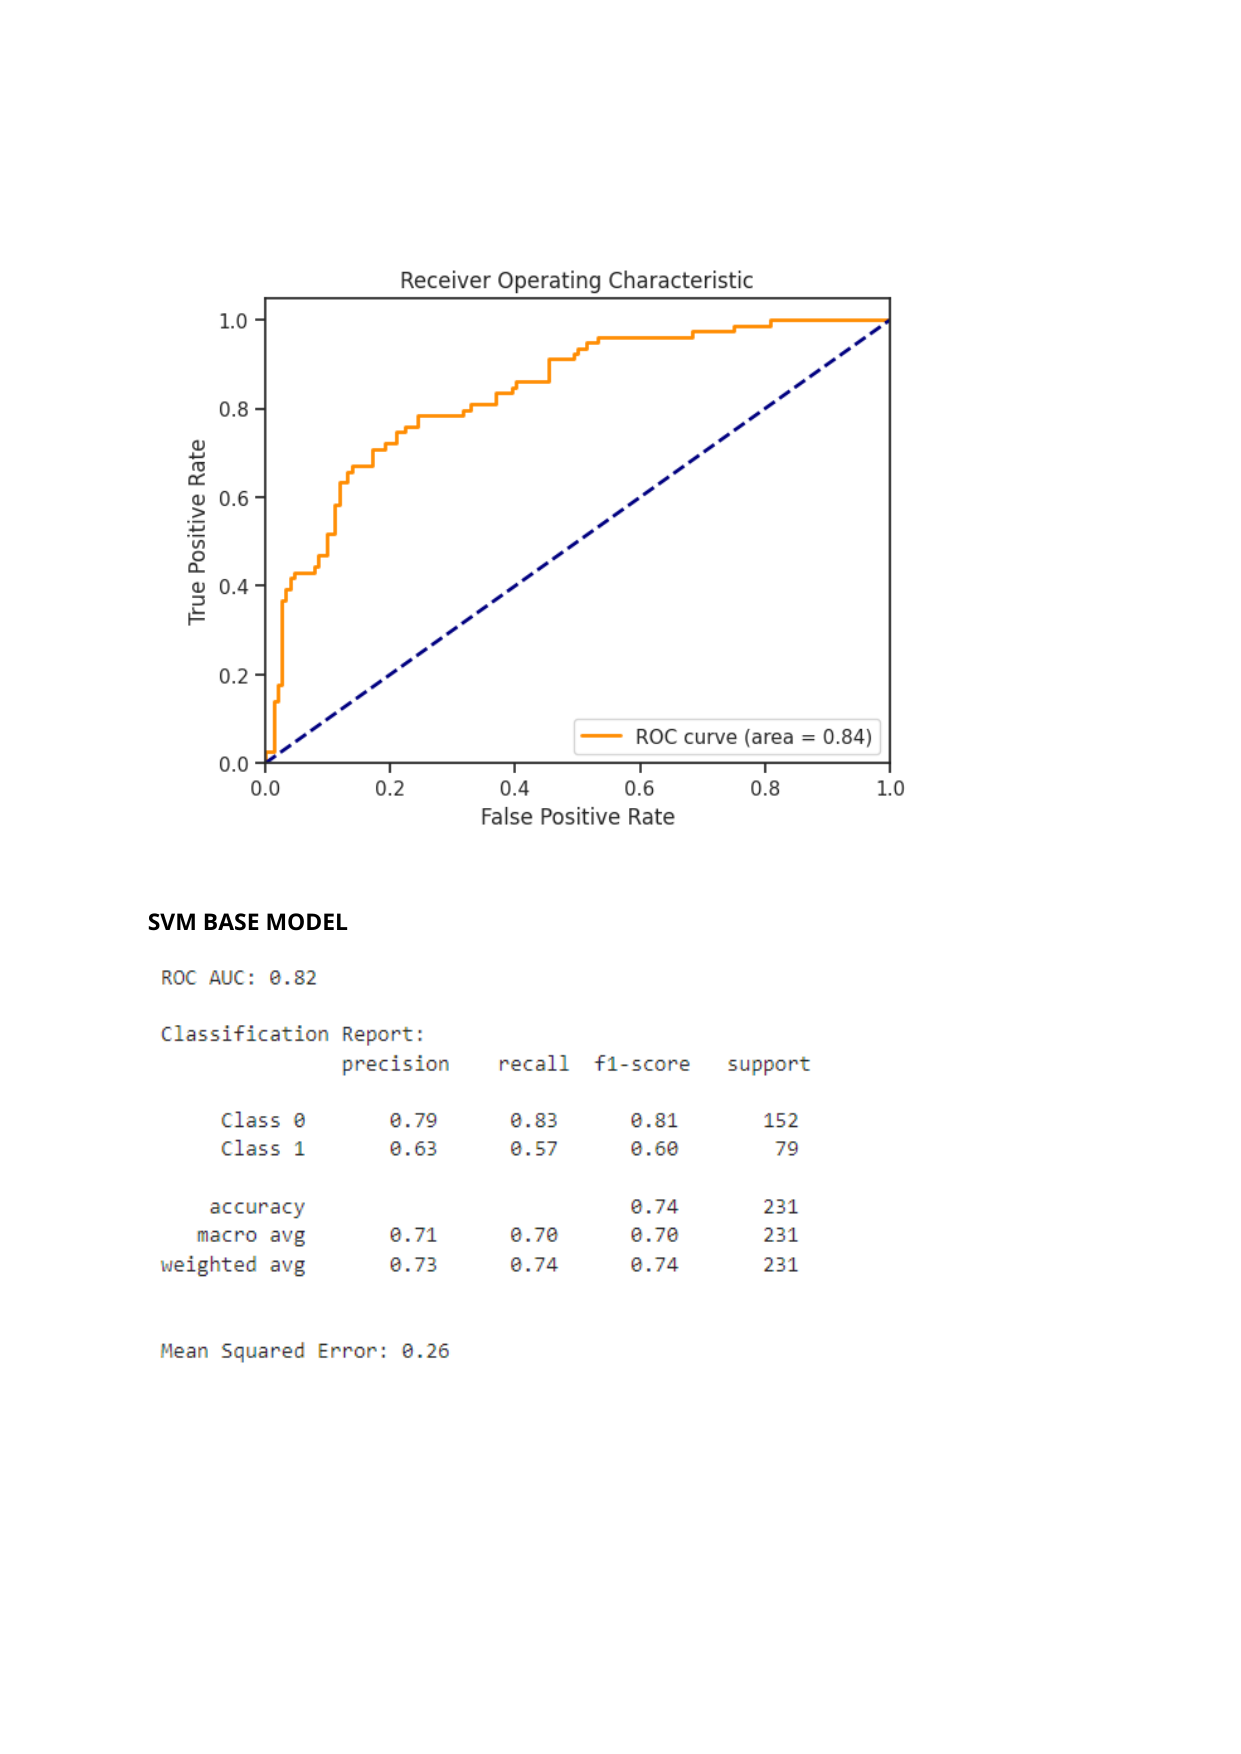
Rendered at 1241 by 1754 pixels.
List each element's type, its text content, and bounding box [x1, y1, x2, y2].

picture [147, 248, 953, 836]
picture [147, 955, 829, 1391]
text SVM BASE MODEL [148, 905, 1093, 937]
